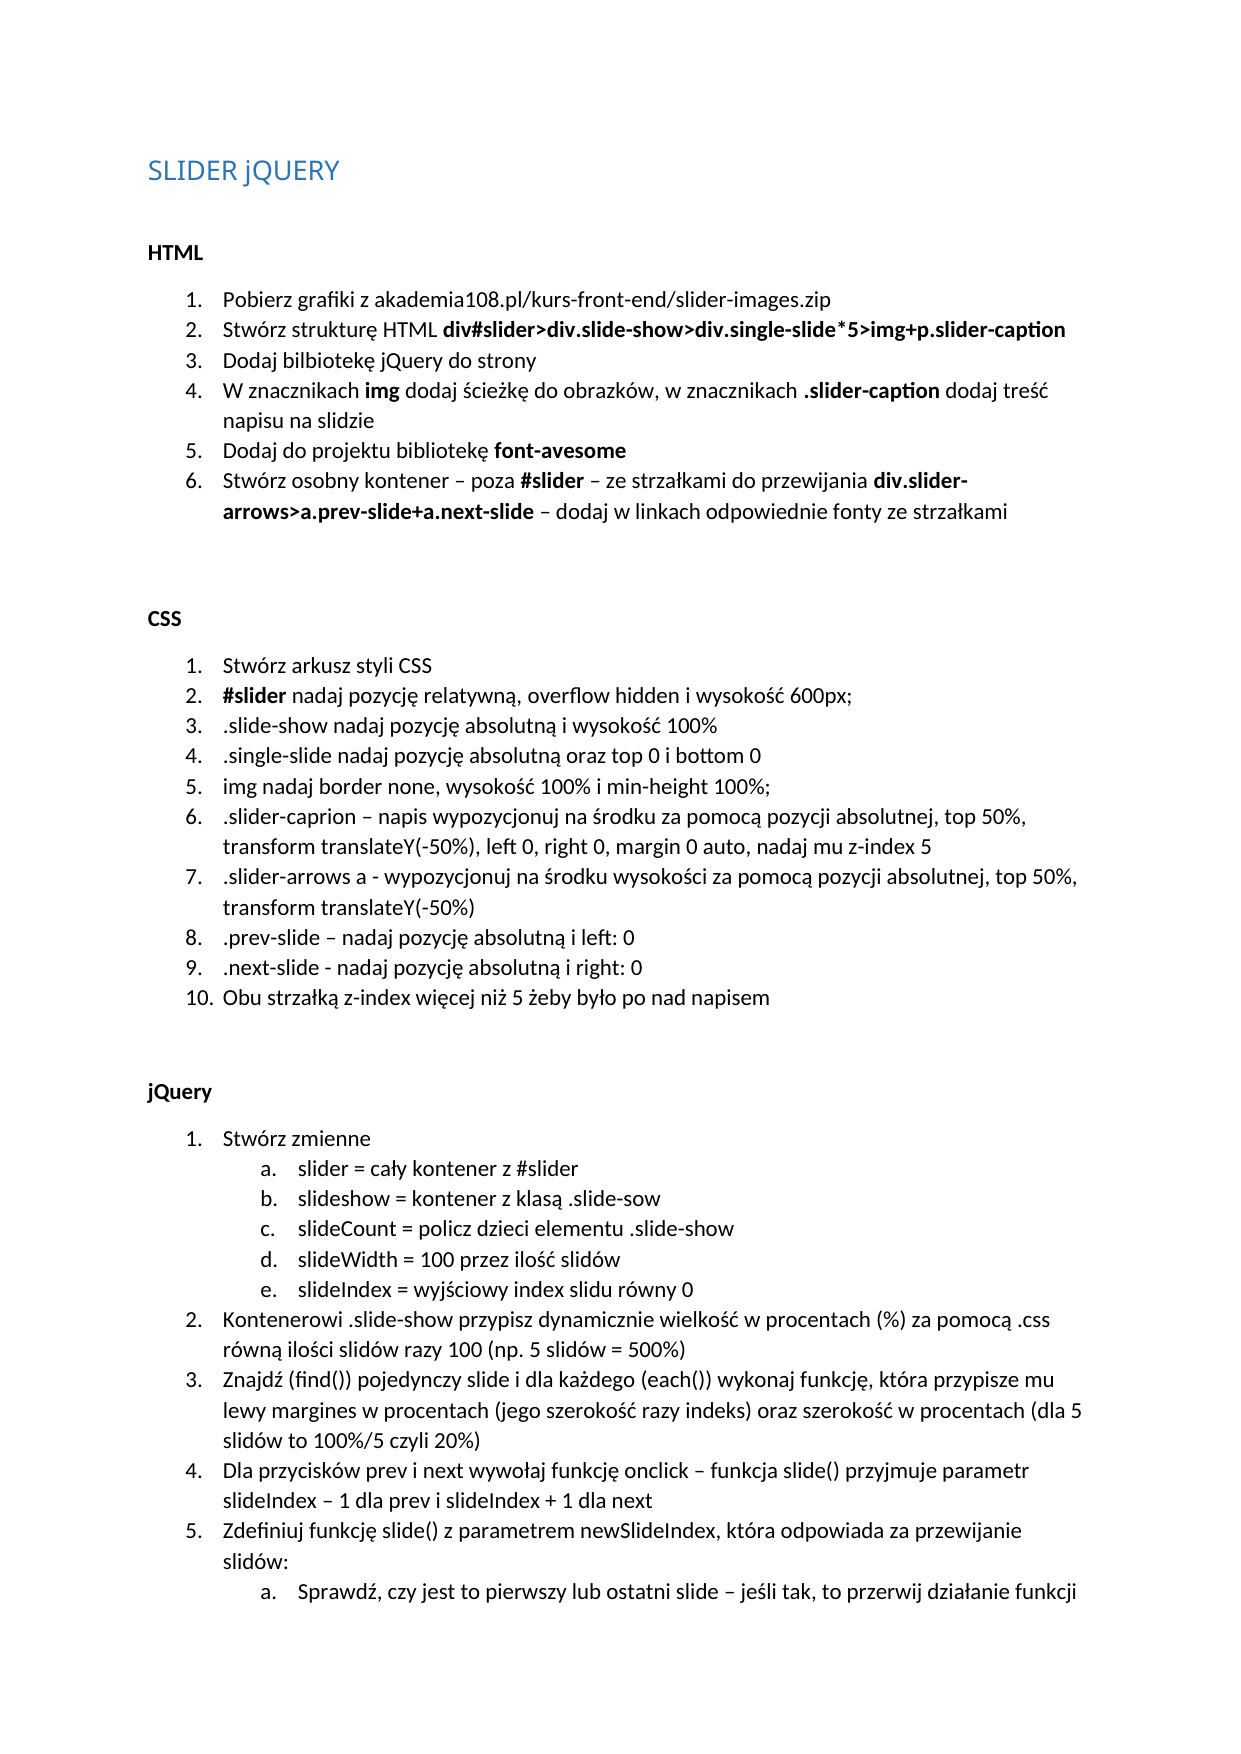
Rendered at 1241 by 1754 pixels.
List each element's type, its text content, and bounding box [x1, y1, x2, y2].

list Stwórz arkusz styli CSS [185, 651, 1093, 679]
list Stwórz zmienne [185, 1124, 1093, 1152]
list slideIndex = wyjściowy index slidu równy 0 [260, 1275, 1093, 1303]
list Pobierz grafiki z akademia108.pl/kurs-front-end/slider-images.zip [185, 285, 1093, 313]
list Kontenerowi .slide-show przypisz dynamicznie wielkość w procentach (%) za pomocą .css równą ilości slidów razy 100 (np. 5 slidów = 500%) [185, 1305, 1093, 1363]
list Sprawdź, czy jest to pierwszy lub ostatni slide – jeśli tak, to przerwij działanie funkcji [260, 1577, 1093, 1605]
list .slider-caprion – napis wypozycjonuj na środku za pomocą pozycji absolutnej, top 50%, transform translateY(-50%), left 0, right 0, margin 0 auto, nadaj mu z-index 5 [185, 802, 1093, 860]
list .slider-arrows a - wypozycjonuj na środku wysokości za pomocą pozycji absolutnej, top 50%, transform translateY(-50%) [185, 862, 1093, 921]
list Dla przycisków prev i next wywołaj funkcję onclick – funkcja slide() przyjmuje parametr slideIndex – 1 dla prev i slideIndex + 1 dla next [185, 1456, 1093, 1514]
text CSS [148, 604, 1093, 632]
list #slider nadaj pozycję relatywną, overflow hidden i wysokość 600px; [185, 681, 1093, 709]
list Stwórz strukturę HTML div#slider>div.slide-show>div.single-slide*5>img+p.slider-caption [185, 316, 1093, 343]
list .single-slide nadaj pozycję absolutną oraz top 0 i bottom 0 [185, 742, 1093, 769]
list slideWidth = 100 przez ilość slidów [260, 1245, 1093, 1273]
list img nadaj border none, wysokość 100% i min-height 100%; [185, 772, 1093, 800]
list Stwórz osobny kontener – poza #slider – ze strzałkami do przewijania div.slider-arrows>a.prev-slide+a.next-slide – dodaj w linkach odpowiednie fonty ze strzałkami [185, 467, 1093, 525]
list slideCount = policz dzieci elementu .slide-show [260, 1214, 1093, 1242]
list slider = cały kontener z #slider [260, 1154, 1093, 1182]
list .prev-slide – nadaj pozycję absolutną i left: 0 [185, 923, 1093, 951]
list Dodaj do projektu bibliotekę font-avesome [185, 436, 1093, 464]
list Znajdź (find()) pojedynczy slide i dla każdego (each()) wykonaj funkcję, która przypisze mu lewy margines w procentach (jego szerokość razy indeks) oraz szerokość w procentach (dla 5 slidów to 100%/5 czyli 20%) [185, 1366, 1093, 1454]
text HTML [148, 238, 1093, 266]
list .next-slide - nadaj pozycję absolutną i right: 0 [185, 953, 1093, 981]
text jQuery [148, 1077, 1093, 1105]
list W znacznikach img dodaj ścieżkę do obrazków, w znacznikach .slider-caption dodaj treść napisu na slidzie [185, 376, 1093, 434]
list Zdefiniuj funkcję slide() z parametrem newSlideIndex, która odpowiada za przewijanie slidów: [185, 1517, 1093, 1575]
subtitle SLIDER jQUERY [148, 152, 1093, 189]
list .slide-show nadaj pozycję absolutną i wysokość 100% [185, 711, 1093, 739]
list Obu strzałką z-index więcej niż 5 żeby było po nad napisem [185, 983, 1093, 1011]
list Dodaj bilbiotekę jQuery do strony [185, 346, 1093, 374]
list slideshow = kontener z klasą .slide-sow [260, 1184, 1093, 1212]
